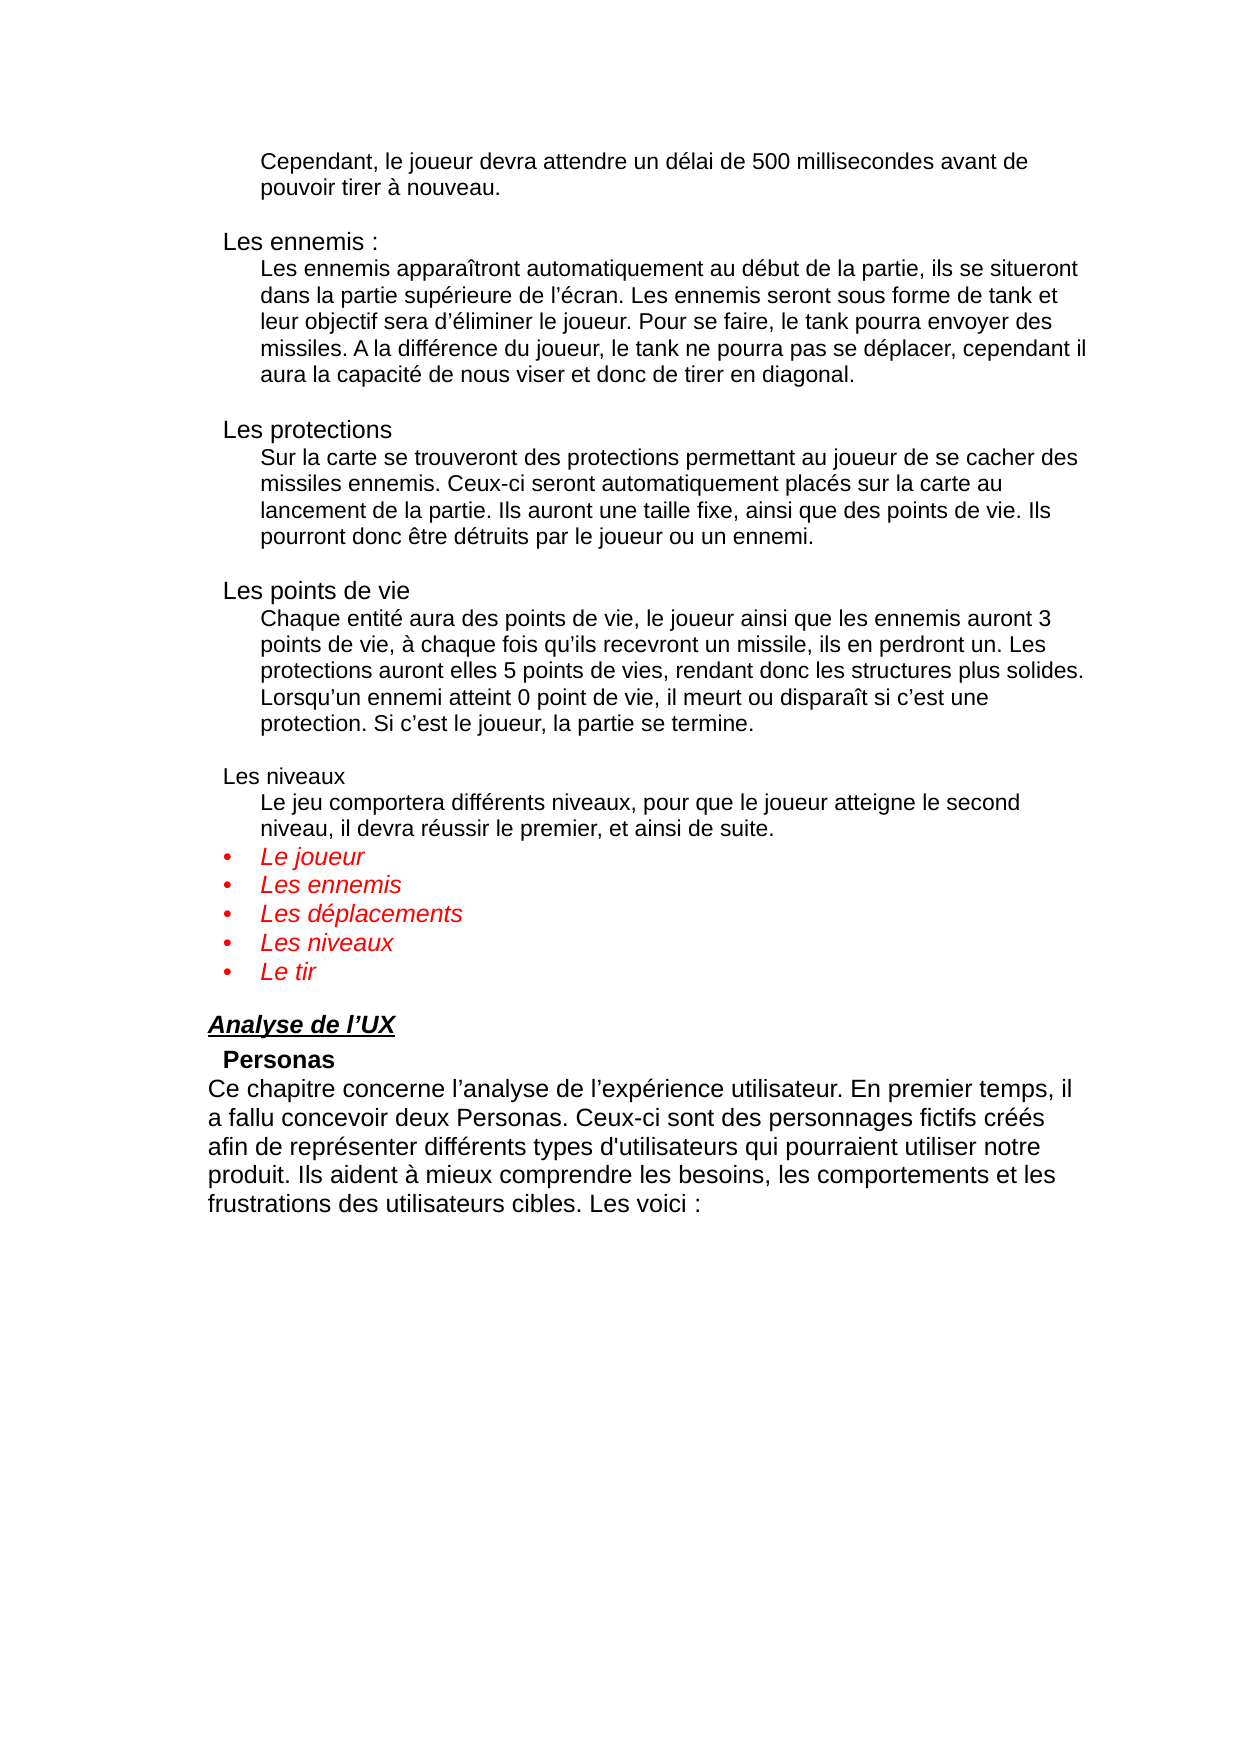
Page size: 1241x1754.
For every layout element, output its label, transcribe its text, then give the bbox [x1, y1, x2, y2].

text Chaque entité aura des points de vie, le joueur ainsi que les ennemis auront 3 points de vie, à chaque fois qu’ils recevront un missile, ils en perdront un. Les protections auront elles 5 points de vies, rendant donc les structures plus solides. Lorsqu’un ennemi atteint 0 point de vie, il meurt ou disparaît si c’est une protection. Si c’est le joueur, la partie se termine. [260, 604, 1093, 736]
text Ce chapitre concerne l’analyse de l’expérience utilisateur. En premier temps, il a fallu concevoir deux Personas. Ceux-ci sont des personnages fictifs créés afin de représenter différents types d'utilisateurs qui pourraient utiliser notre produit. Ils aident à mieux comprendre les besoins, les comportements et les frustrations des utilisateurs cibles. Les voici : [208, 1074, 1093, 1218]
text Les ennemis : [223, 227, 1093, 255]
list Les niveaux [223, 928, 1093, 957]
text Les protections [223, 415, 1093, 444]
text Analyse de l’UX [208, 1010, 1093, 1039]
list Le tir [223, 957, 1093, 985]
text Les points de vie [223, 576, 1093, 604]
text Le jeu comportera différents niveaux, pour que le joueur atteigne le second niveau, il devra réussir le premier, et ainsi de suite. [260, 789, 1093, 842]
text Les niveaux [223, 763, 1093, 789]
list Les déplacements [223, 899, 1093, 928]
text Personas [223, 1045, 1093, 1074]
list Le joueur [223, 842, 1093, 870]
list Les ennemis [223, 870, 1093, 899]
